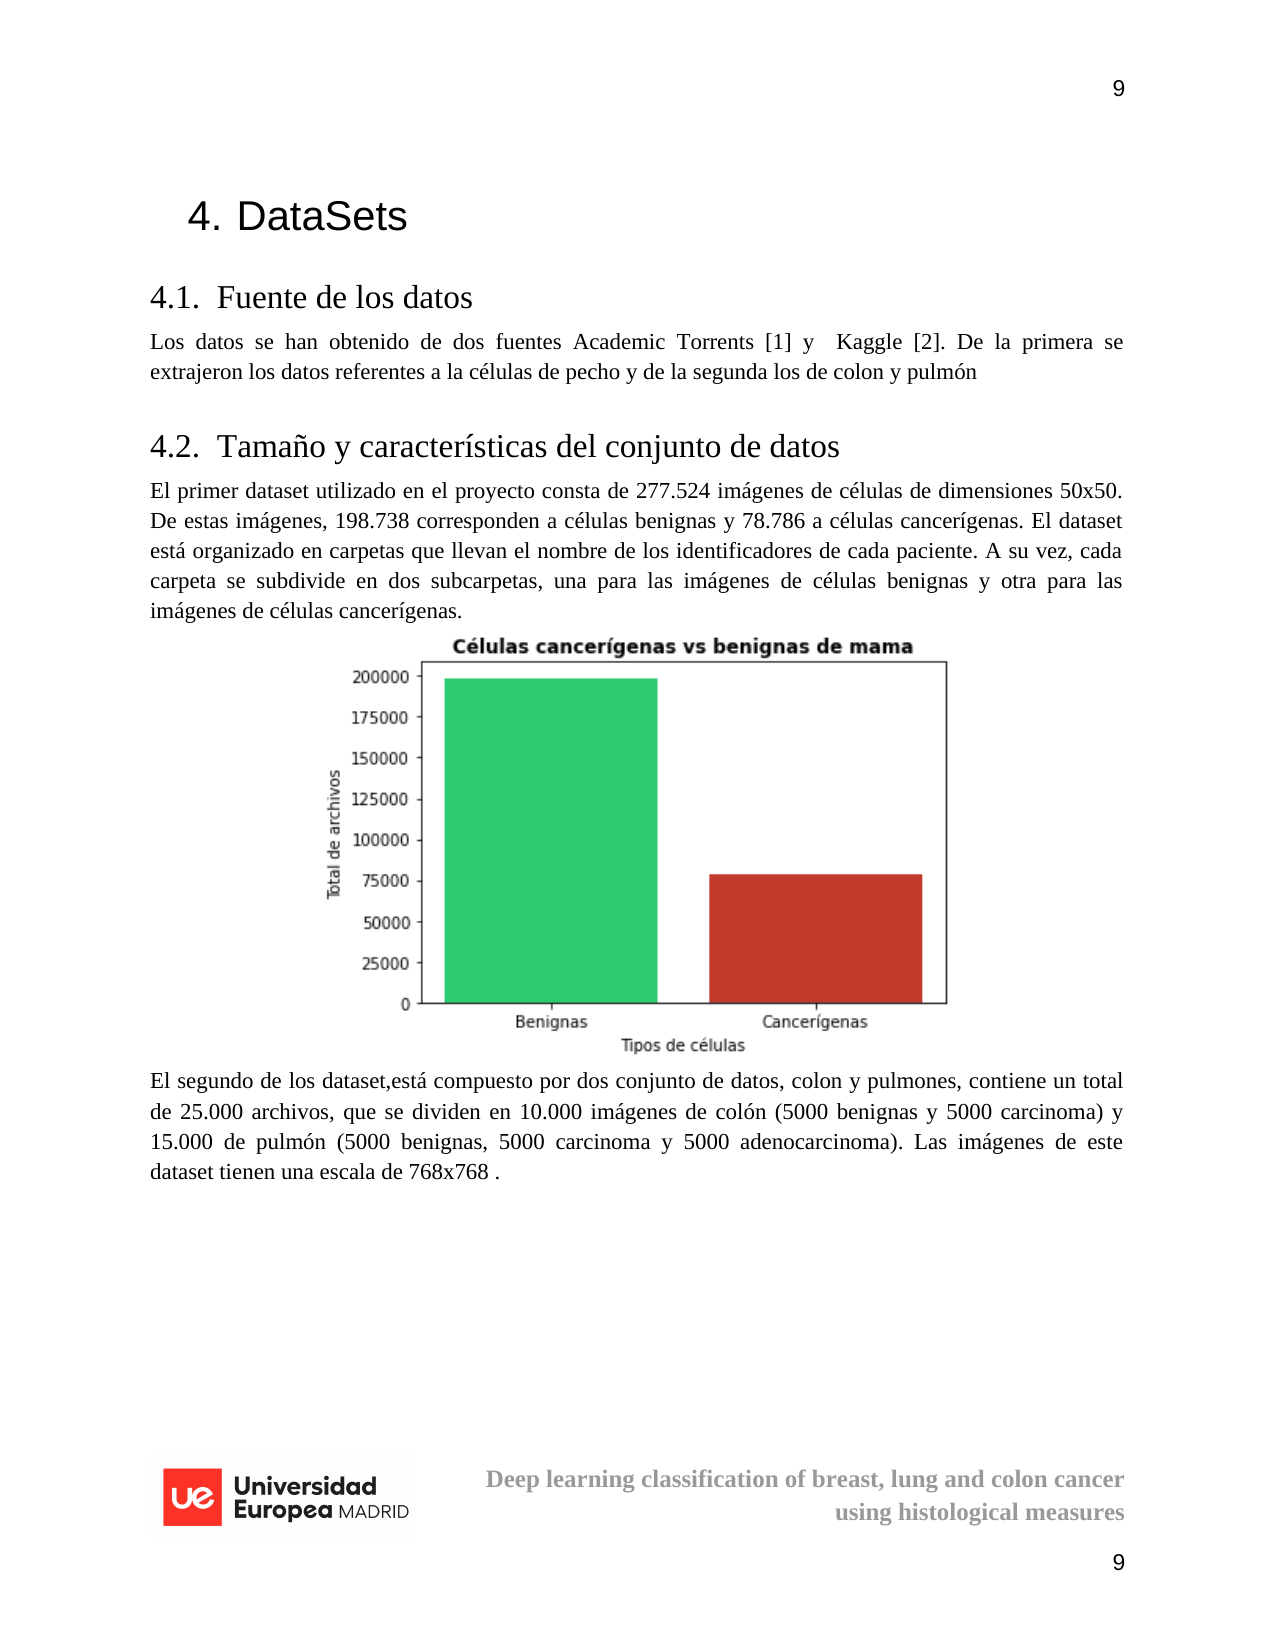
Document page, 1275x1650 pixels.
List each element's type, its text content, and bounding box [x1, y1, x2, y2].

text El primer dataset utilizado en el proyecto consta de 277.524 imágenes de células de dimensiones 50x50. De estas imágenes, 198.738 corresponden a células benignas y 78.786 a células cancerígenas. El dataset está organizado en carpetas que llevan el nombre de los identificadores de cada paciente. A su vez, cada carpeta se subdivide en dos subcarpetas, una para las imágenes de células benignas y otra para las imágenes de células cancerígenas. [150, 477, 1125, 624]
subtitle 4.1. Fuente de los datos [150, 277, 1125, 315]
subtitle 4.2. Tamaño y características del conjunto de datos [150, 426, 1125, 464]
text El segundo de los dataset,está compuesto por dos conjunto de datos, colon y pulmones, contiene un total de 25.000 archivos, que se dividen en 10.000 imágenes de colón (5000 benignas y 5000 carcinoma) y 15.000 de pulmón (5000 benignas, 5000 carcinoma y 5000 adenocarcinoma). Las imágenes de este dataset tienen una escala de 768x768 . [150, 1067, 1125, 1184]
picture [150, 1452, 417, 1540]
picture [318, 627, 957, 1064]
subtitle DataSets [187, 192, 1125, 239]
text Los datos se han obtenido de dos fuentes Academic Torrents [1] y Kaggle [2]. De la primera se extrajeron los datos referentes a la células de pecho y de la segunda los de colon y pulmón [150, 328, 1125, 384]
